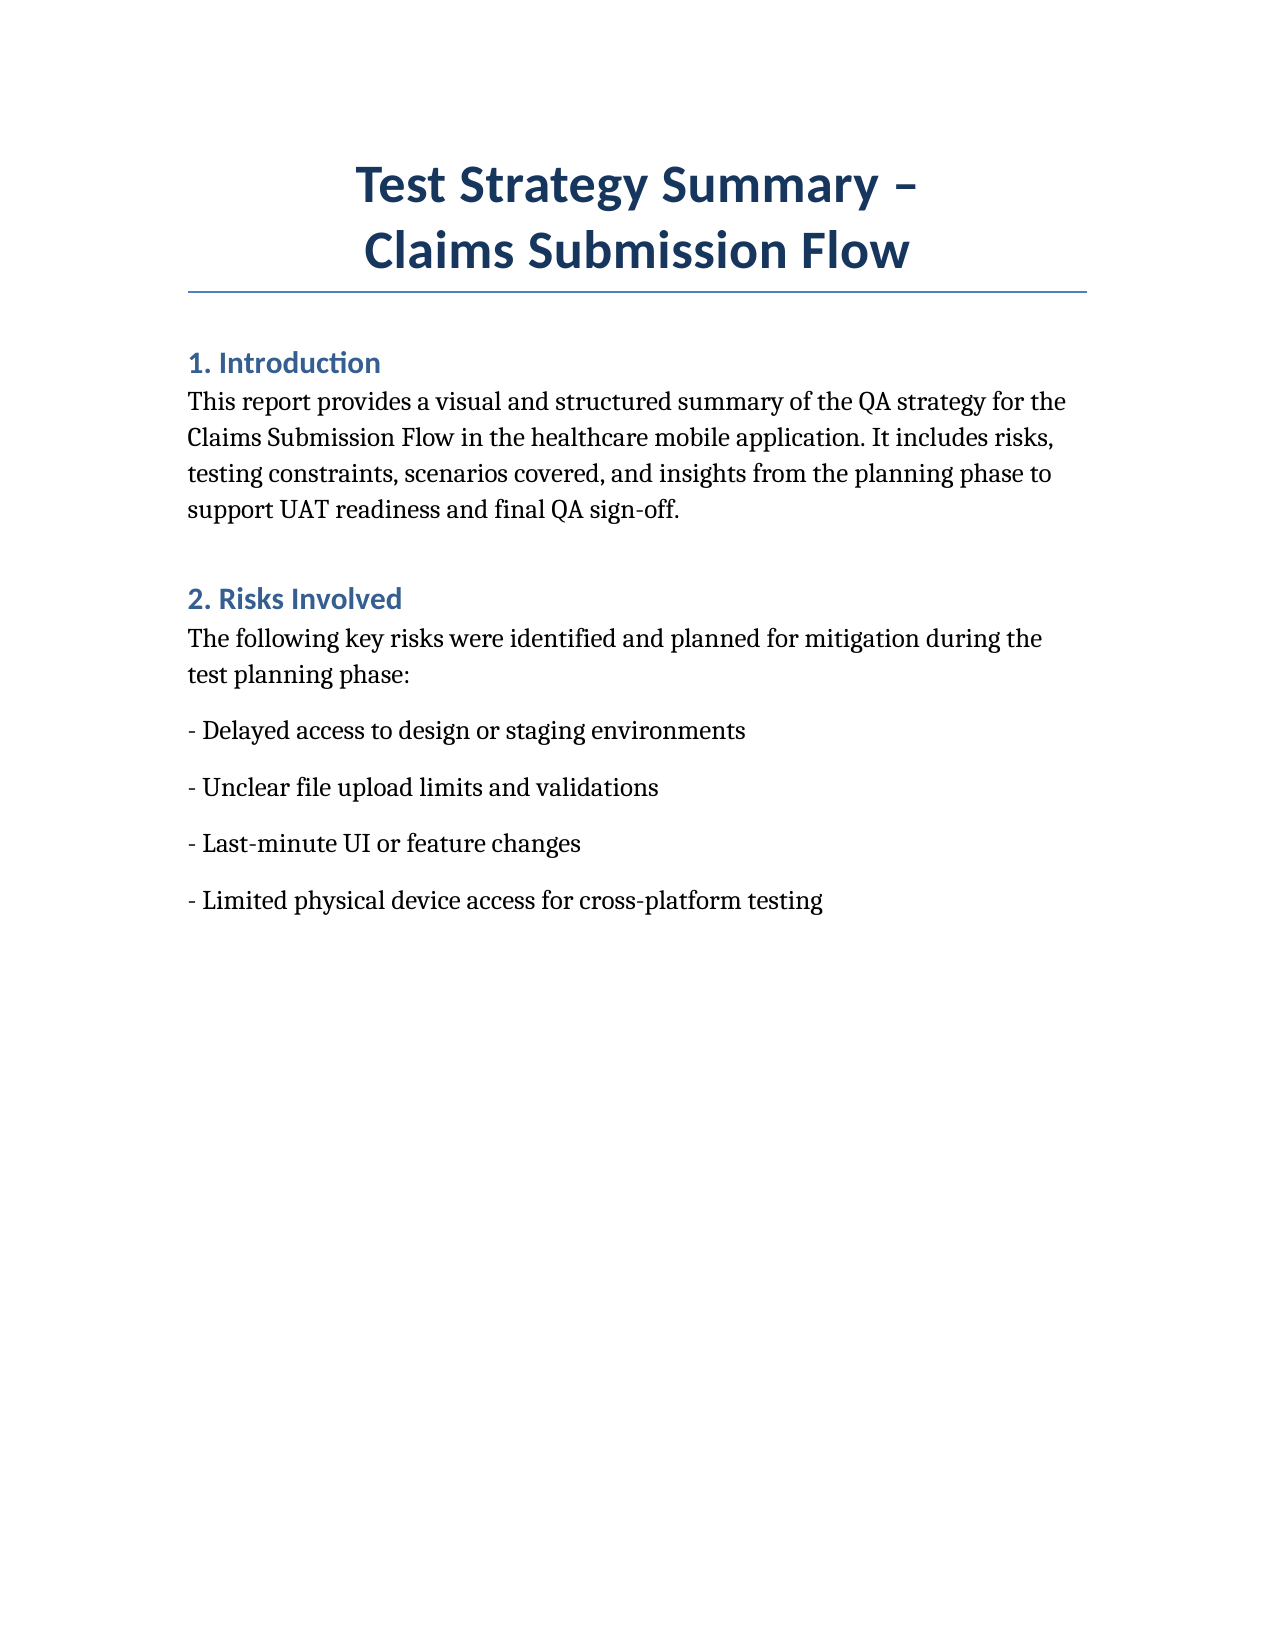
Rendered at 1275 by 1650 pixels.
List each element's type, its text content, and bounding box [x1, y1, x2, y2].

text - Unclear file upload limits and validations [187, 772, 1087, 803]
text - Last-minute UI or feature changes [187, 828, 1087, 860]
subtitle 1. Introduction [187, 343, 1087, 381]
text - Limited physical device access for cross-platform testing [187, 885, 1087, 916]
title Test Strategy Summary – [187, 150, 1087, 216]
subtitle 2. Risks Involved [187, 579, 1087, 617]
text This report provides a visual and structured summary of the QA strategy for the Claims Submission Flow in the healthcare mobile application. It includes risks, testing constraints, scenarios covered, and insights from the planning phase to support UAT readiness and final QA sign-off. [187, 386, 1087, 525]
title Claims Submission Flow [187, 216, 1087, 293]
text - Delayed access to design or staging environments [187, 715, 1087, 747]
text The following key risks were identified and planned for mitigation during the test planning phase: [187, 623, 1087, 690]
